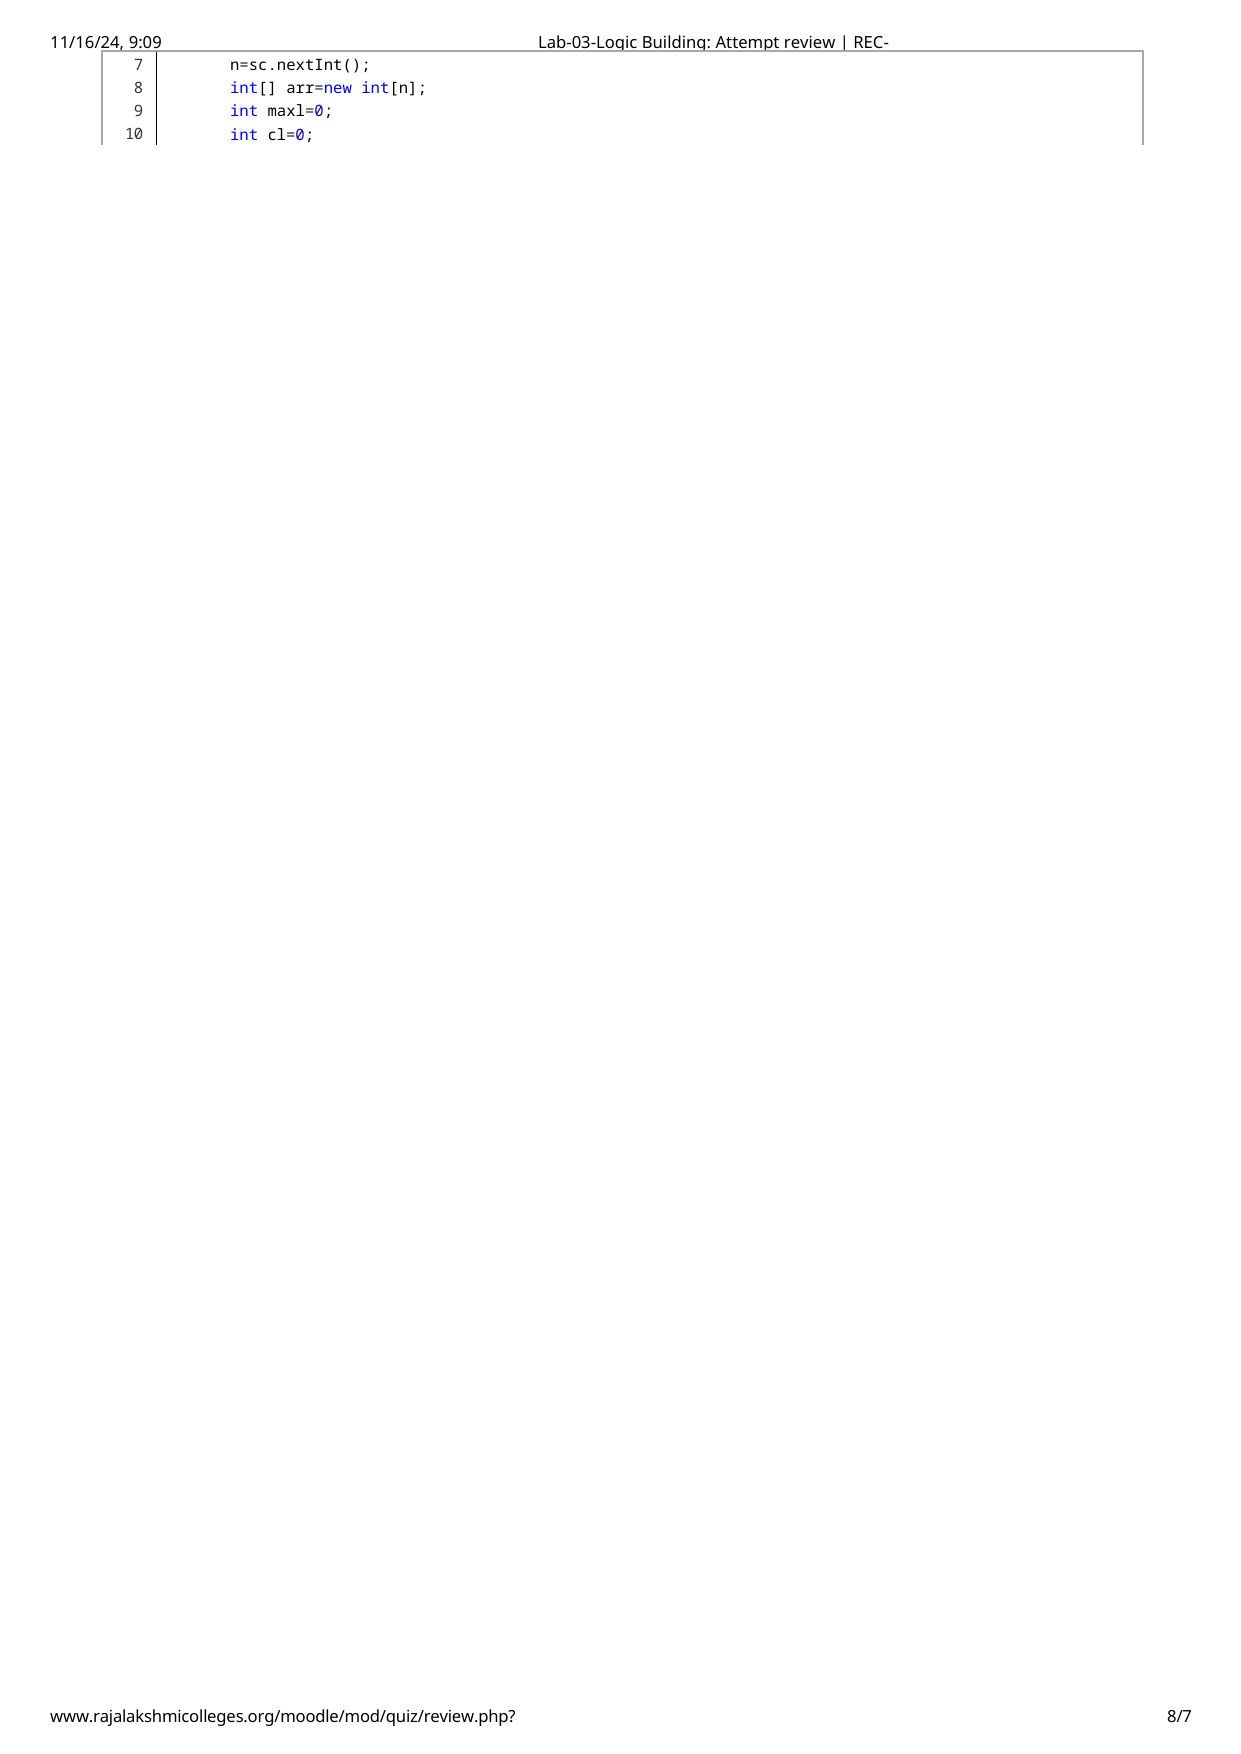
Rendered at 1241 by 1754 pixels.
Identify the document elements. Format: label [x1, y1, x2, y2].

table_header [103, 52, 156, 145]
table_header [157, 52, 1142, 145]
